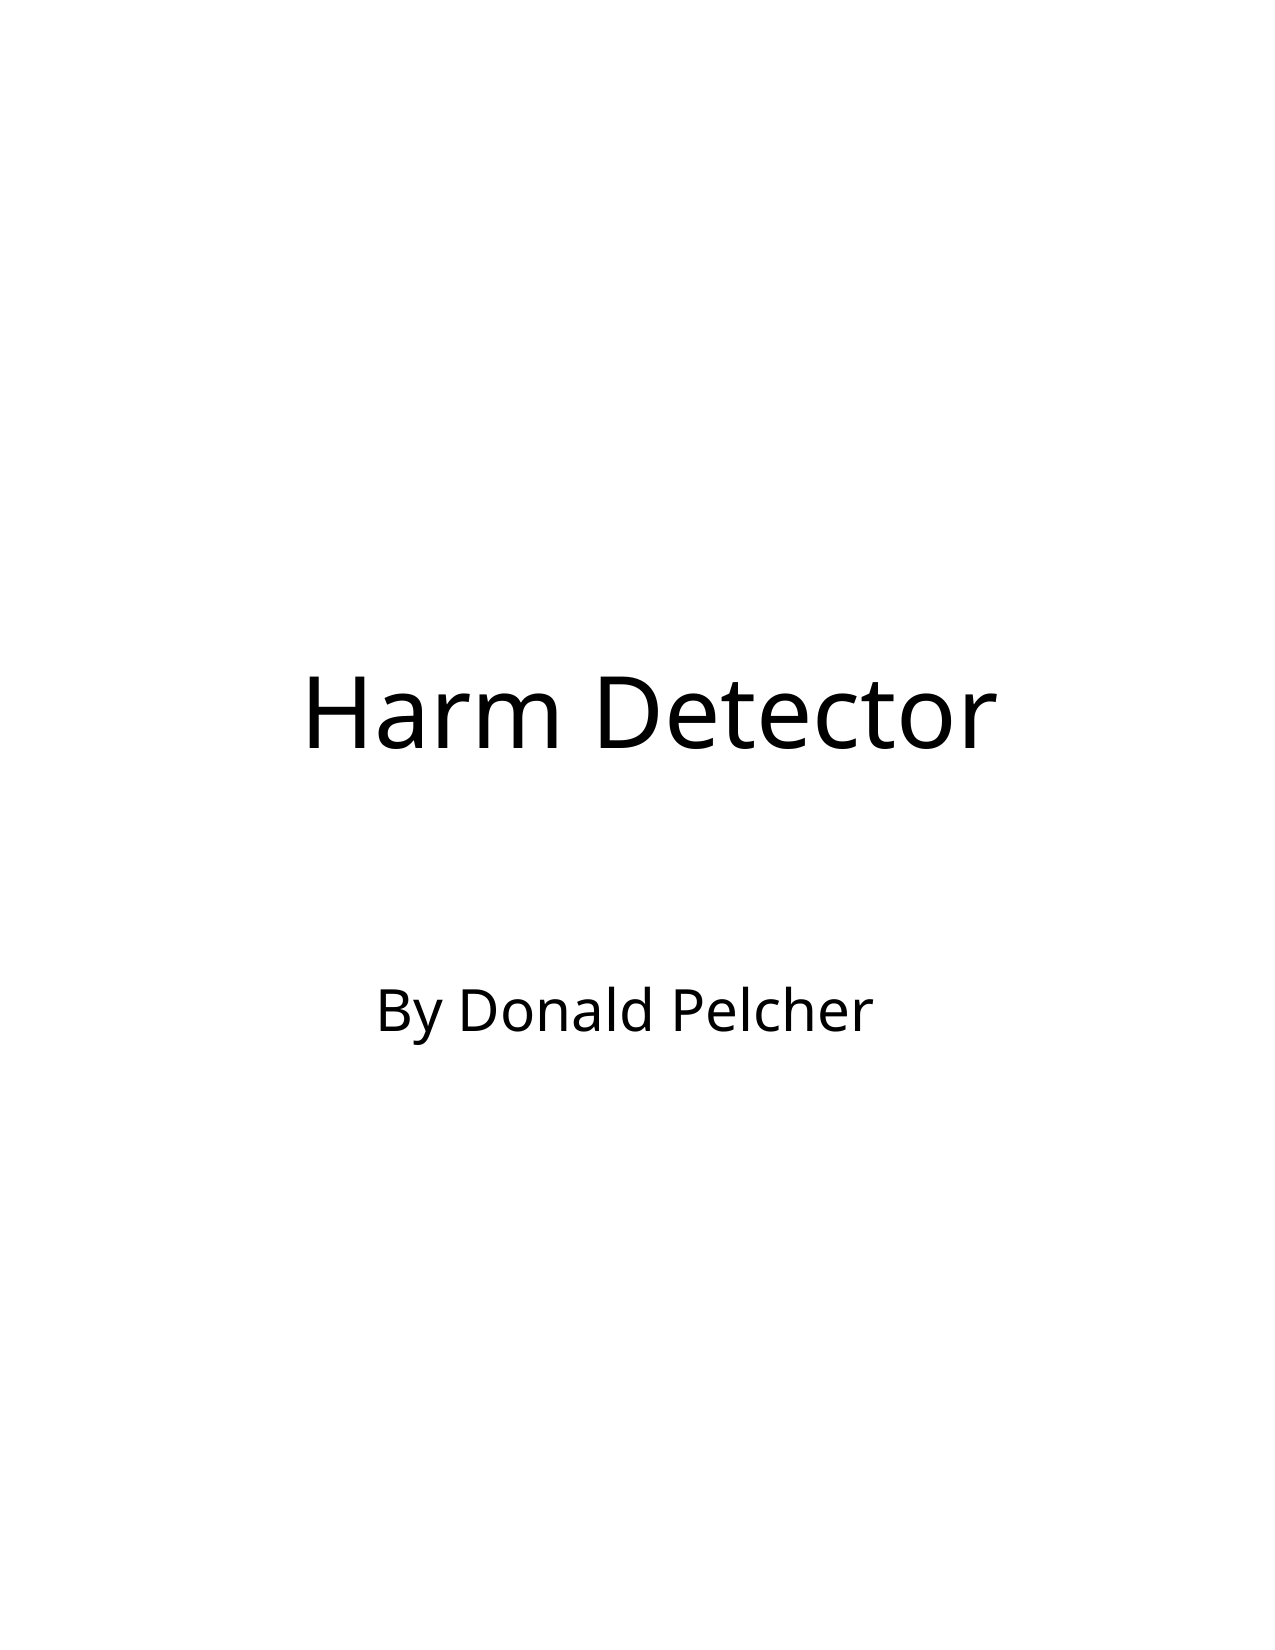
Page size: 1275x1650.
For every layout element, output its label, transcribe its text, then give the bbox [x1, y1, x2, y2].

text Harm Detector [225, 641, 1125, 777]
text By Donald Pelcher [300, 969, 1125, 1048]
